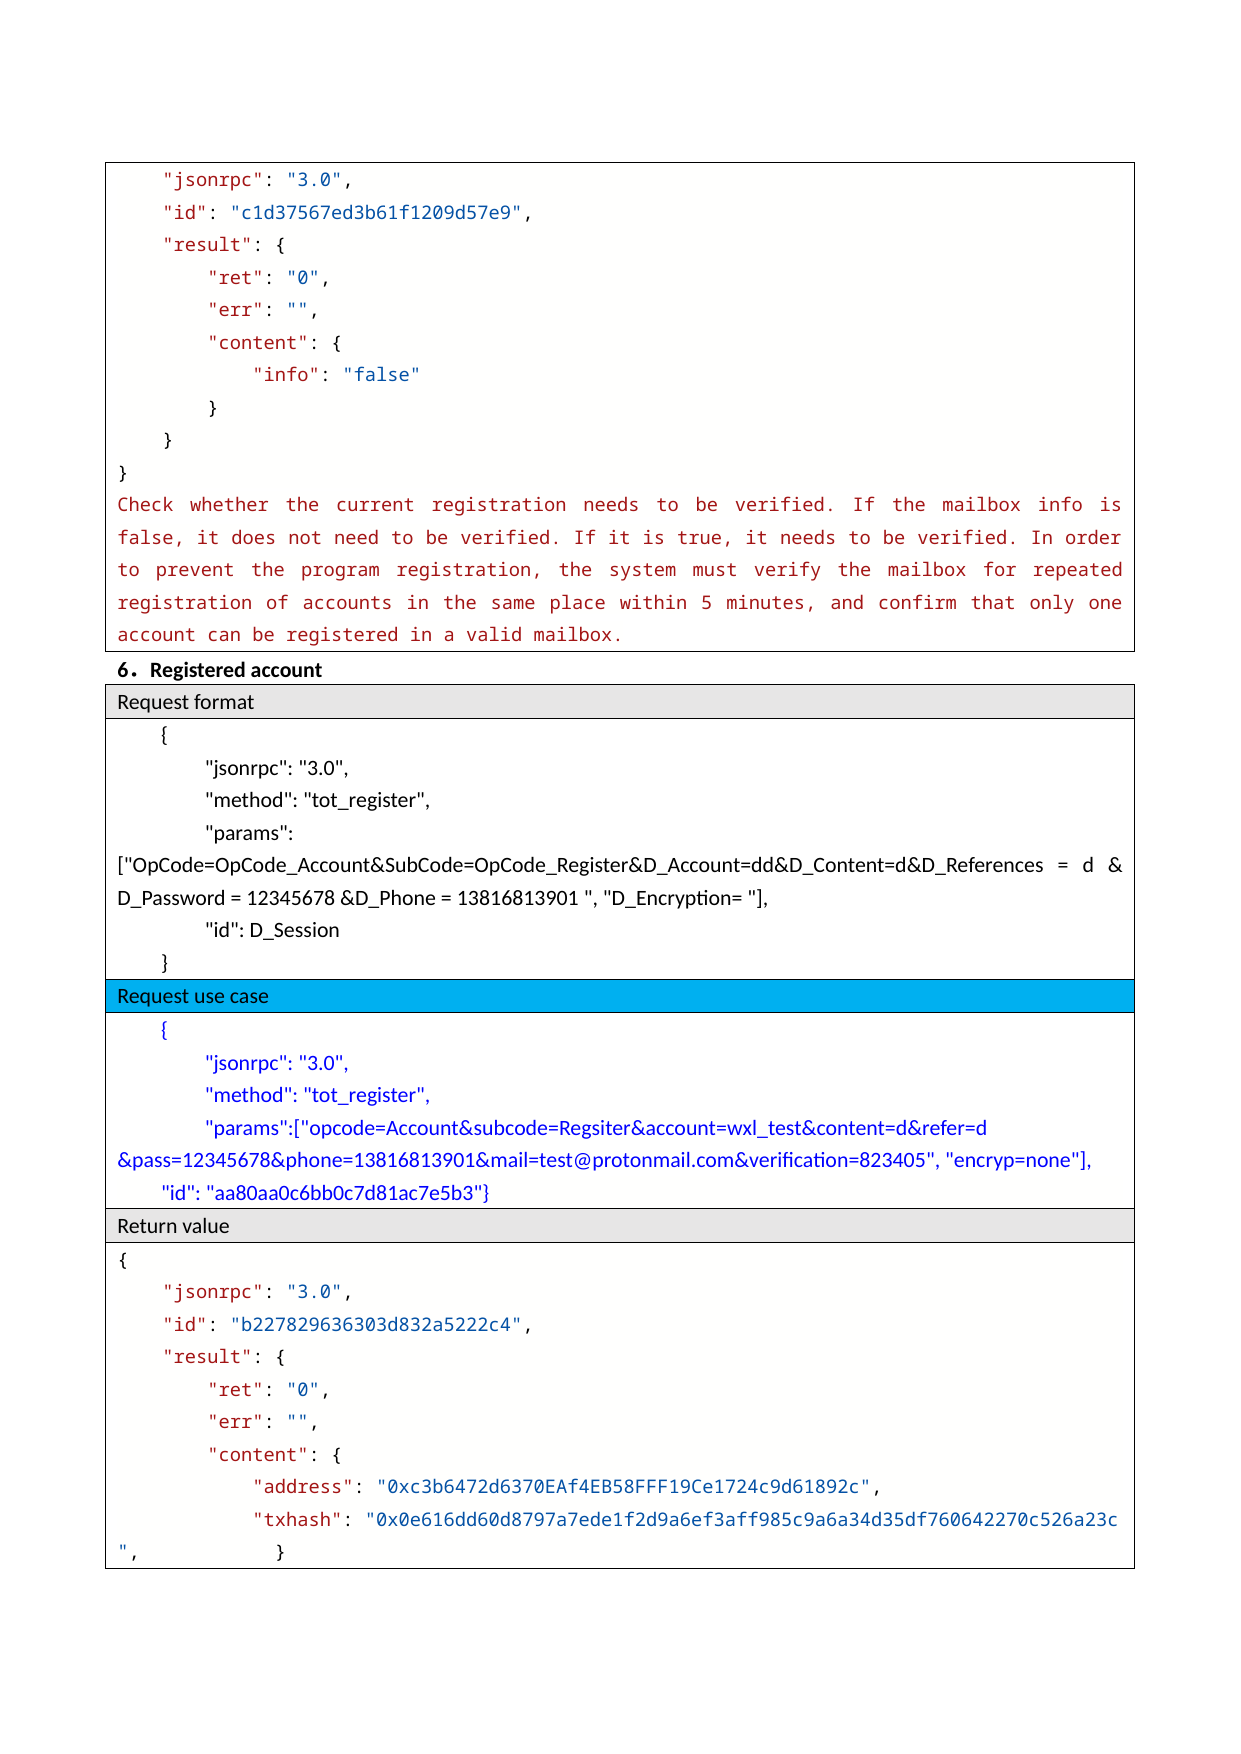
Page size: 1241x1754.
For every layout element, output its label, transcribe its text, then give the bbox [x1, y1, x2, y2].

table_header Request format [106, 685, 1134, 718]
table_cell { "jsonrpc": "3.0", "method": "tot_register", "params":["opcode=Account&subcode=Regsiter&account=wxl_test&content=d&refer=d &pass=12345678&phone=13816813901&mail=test@protonmail.com&verification=823405", "encryp=none"], "id": "aa80aa0c6bb0c7d81ac7e5b3"} [106, 1013, 1134, 1208]
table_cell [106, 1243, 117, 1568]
list Registered account [117, 652, 1123, 684]
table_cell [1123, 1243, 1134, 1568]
table_cell { "jsonrpc": "3.0", "method": "tot_register", "params": ["OpCode=OpCode_Account&SubCode=OpCode_Register&D_Account=dd&D_Content=d&D_References = d & D_Password = 12345678 &D_Phone = 13816813901 ", "D_Encryption= "], "id": D_Session } [106, 719, 1134, 979]
table_cell Request use case [106, 980, 1134, 1012]
table_cell Return value [106, 1209, 1134, 1242]
